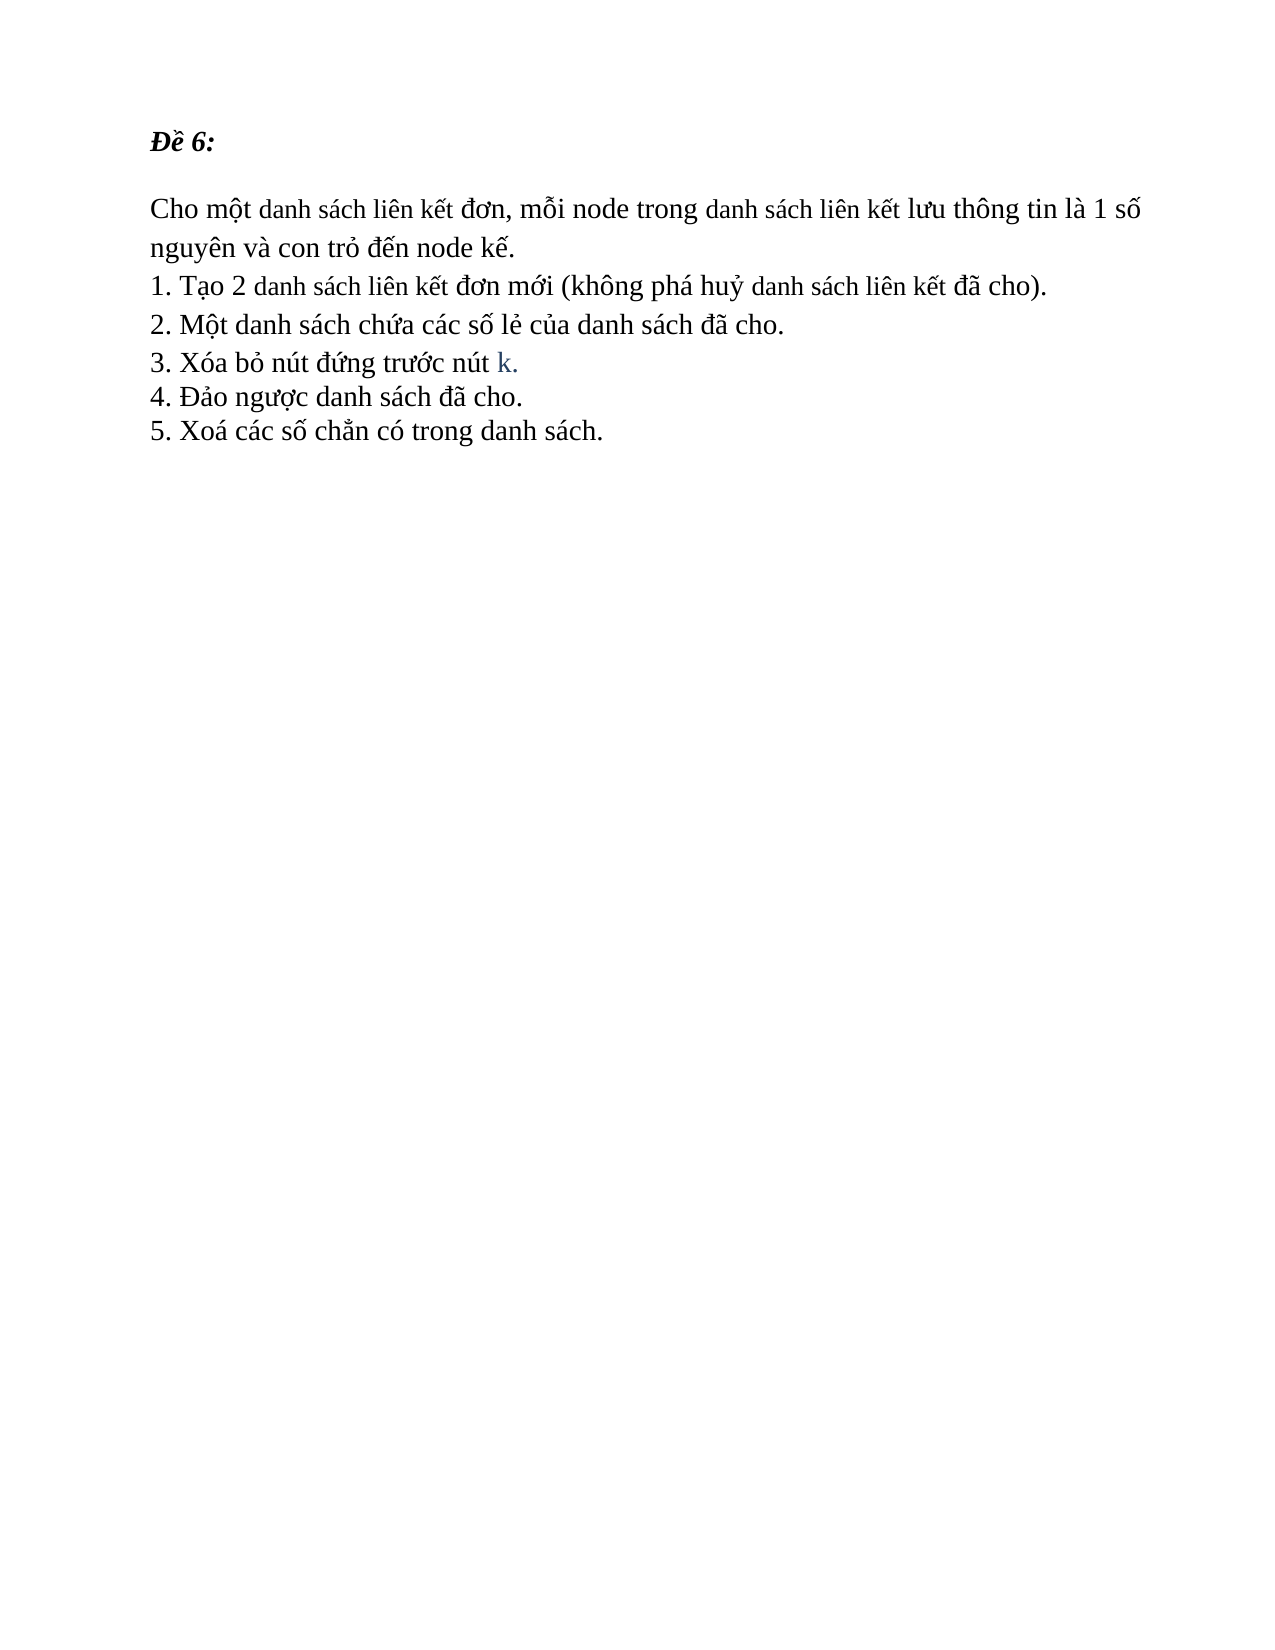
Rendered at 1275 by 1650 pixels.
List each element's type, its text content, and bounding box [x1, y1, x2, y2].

text 3. Xóa bỏ nút đứng trước nút k. [150, 346, 1196, 379]
text 5. Xoá các số chẳn có trong danh sách. [150, 413, 1196, 446]
text 4. Đảo ngược danh sách đã cho. [150, 379, 1196, 413]
text Đề 6: [150, 124, 1198, 158]
text Cho một danh sách liên kết đơn, mỗi node trong danh sách liên kết lưu thông tin là 1 số nguyên và con trỏ đến node kế. [150, 191, 1198, 263]
text 1. Tạo 2 danh sách liên kết đơn mới (không phá huỷ danh sách liên kết đã cho). 2. Một danh sách chứa các số lẻ của danh sách đã cho. [150, 268, 1198, 341]
